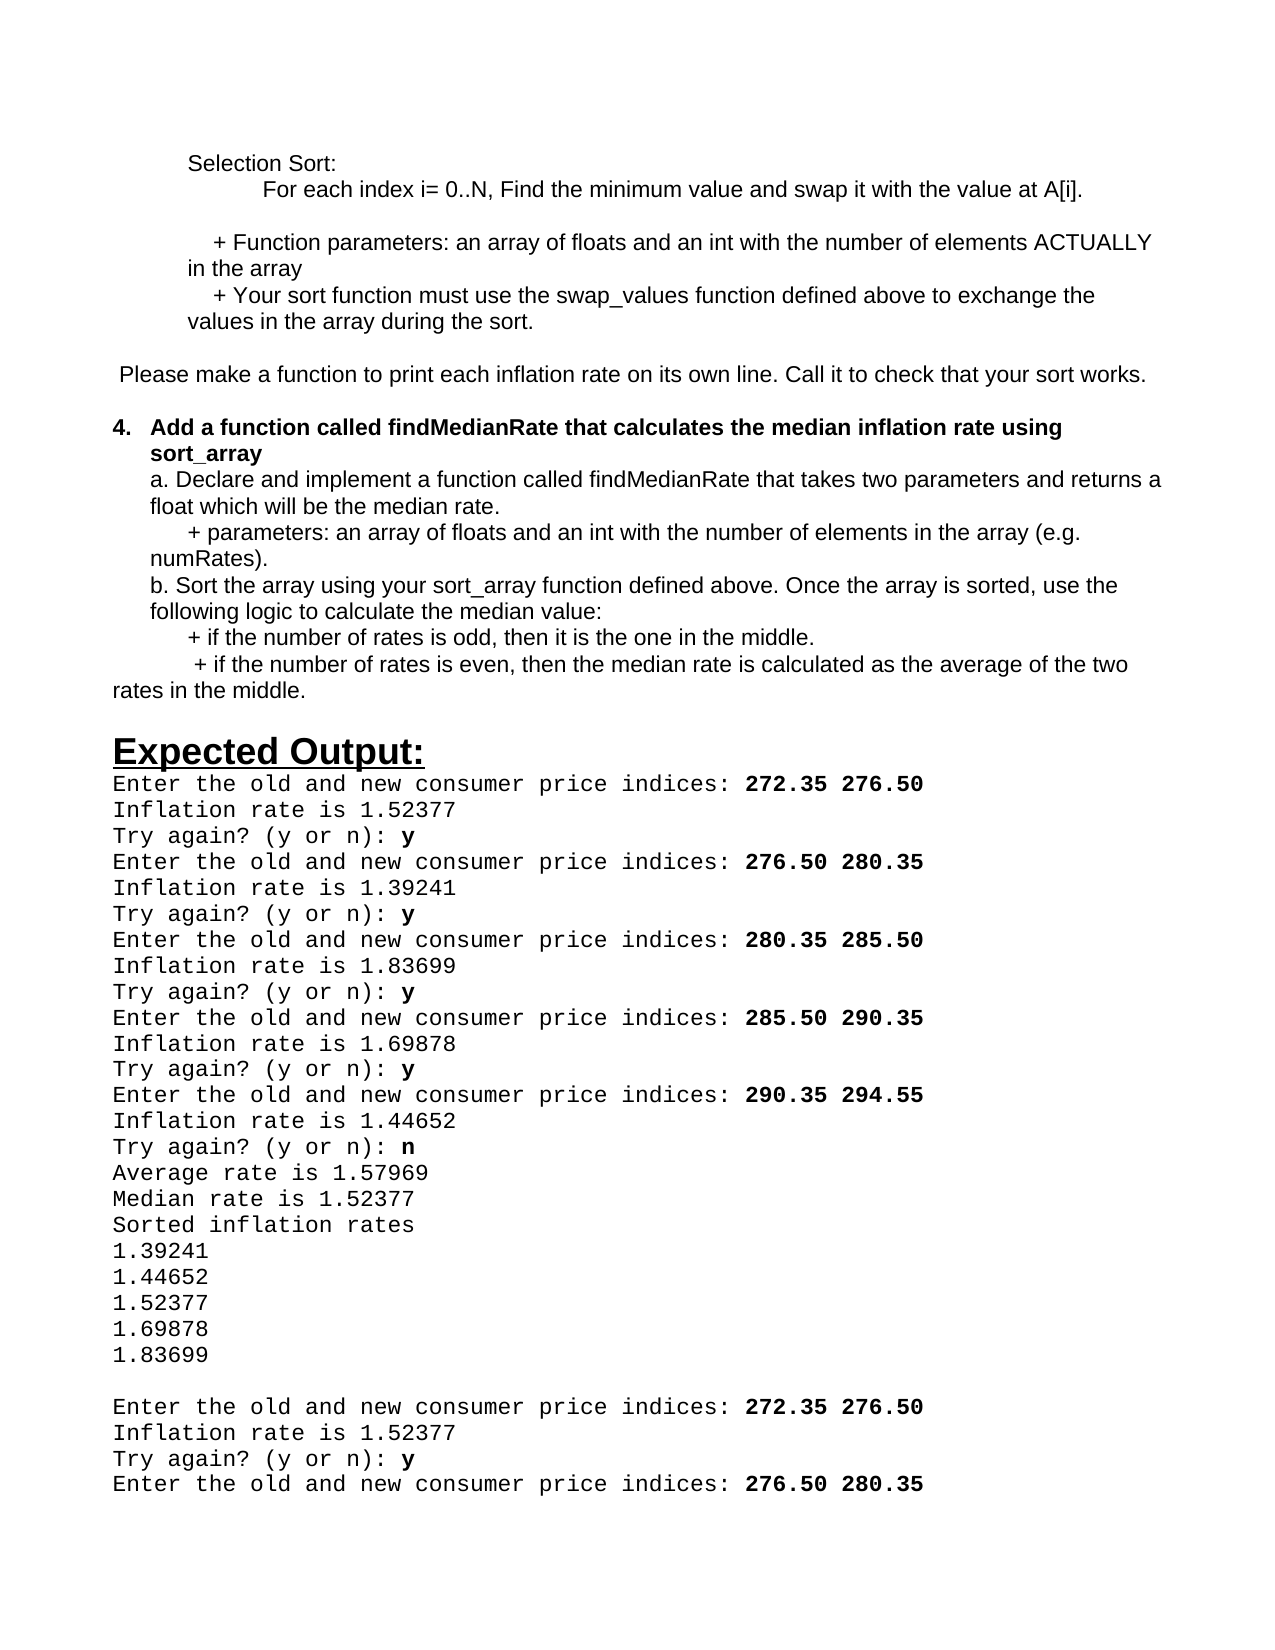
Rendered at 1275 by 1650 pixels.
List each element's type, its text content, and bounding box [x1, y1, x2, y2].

text Expected Output: [112, 703, 1162, 772]
list Add a function called findMedianRate that calculates the median inflation rate using sort_array [112, 413, 1162, 466]
text + parameters: an array of floats and an int with the number of elements in the array (e.g. numRates). [150, 519, 1162, 572]
text + Function parameters: an array of floats and an int with the number of elements ACTUALLY in the array [187, 229, 1162, 282]
text Median rate is 1.52377 [112, 1187, 1162, 1213]
text a. Declare and implement a function called findMedianRate that takes two parameters and returns a float which will be the median rate. [150, 466, 1162, 519]
text Please make a function to print each inflation rate on its own line. Call it to check that your sort works. [112, 361, 1162, 387]
text 1.83699 [112, 1343, 1162, 1369]
text + if the number of rates is odd, then it is the one in the middle. [112, 624, 1162, 651]
text 1.69878 [112, 1317, 1162, 1343]
text 1.39241 [112, 1239, 1162, 1265]
text Average rate is 1.57969 [112, 1162, 1162, 1187]
text Enter the old and new consumer price indices: 272.35 276.50 Inflation rate is 1.52377 Try again? (y or n): y Enter the old and new consumer price indices: 276.50 280.35 Inflation rate is 1.39241 Try again? (y or n): y Enter the old and new consumer price indices: 280.35 285.50 Inflation rate is 1.83699 Try again? (y or n): y Enter the old and new consumer price indices: 285.50 290.35 Inflation rate is 1.69878 Try again? (y or n): y Enter the old and new consumer price indices: 290.35 294.55 Inflation rate is 1.44652 [112, 772, 1162, 1136]
text + Your sort function must use the swap_values function defined above to exchange the values in the array during the sort. [187, 282, 1162, 334]
text Try again? (y or n): n [112, 1136, 1162, 1162]
text 1.52377 [112, 1291, 1162, 1317]
text + if the number of rates is even, then the median rate is calculated as the average of the two rates in the middle. [112, 651, 1162, 703]
text For each index i= 0..N, Find the minimum value and swap it with the value at A[i]. [187, 176, 1162, 203]
text Sorted inflation rates [112, 1213, 1162, 1239]
text Selection Sort: [112, 150, 1162, 176]
text b. Sort the array using your sort_array function defined above. Once the array is sorted, use the following logic to calculate the median value: [150, 572, 1162, 624]
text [112, 1395, 1162, 1499]
text 1.44652 [112, 1265, 1162, 1291]
